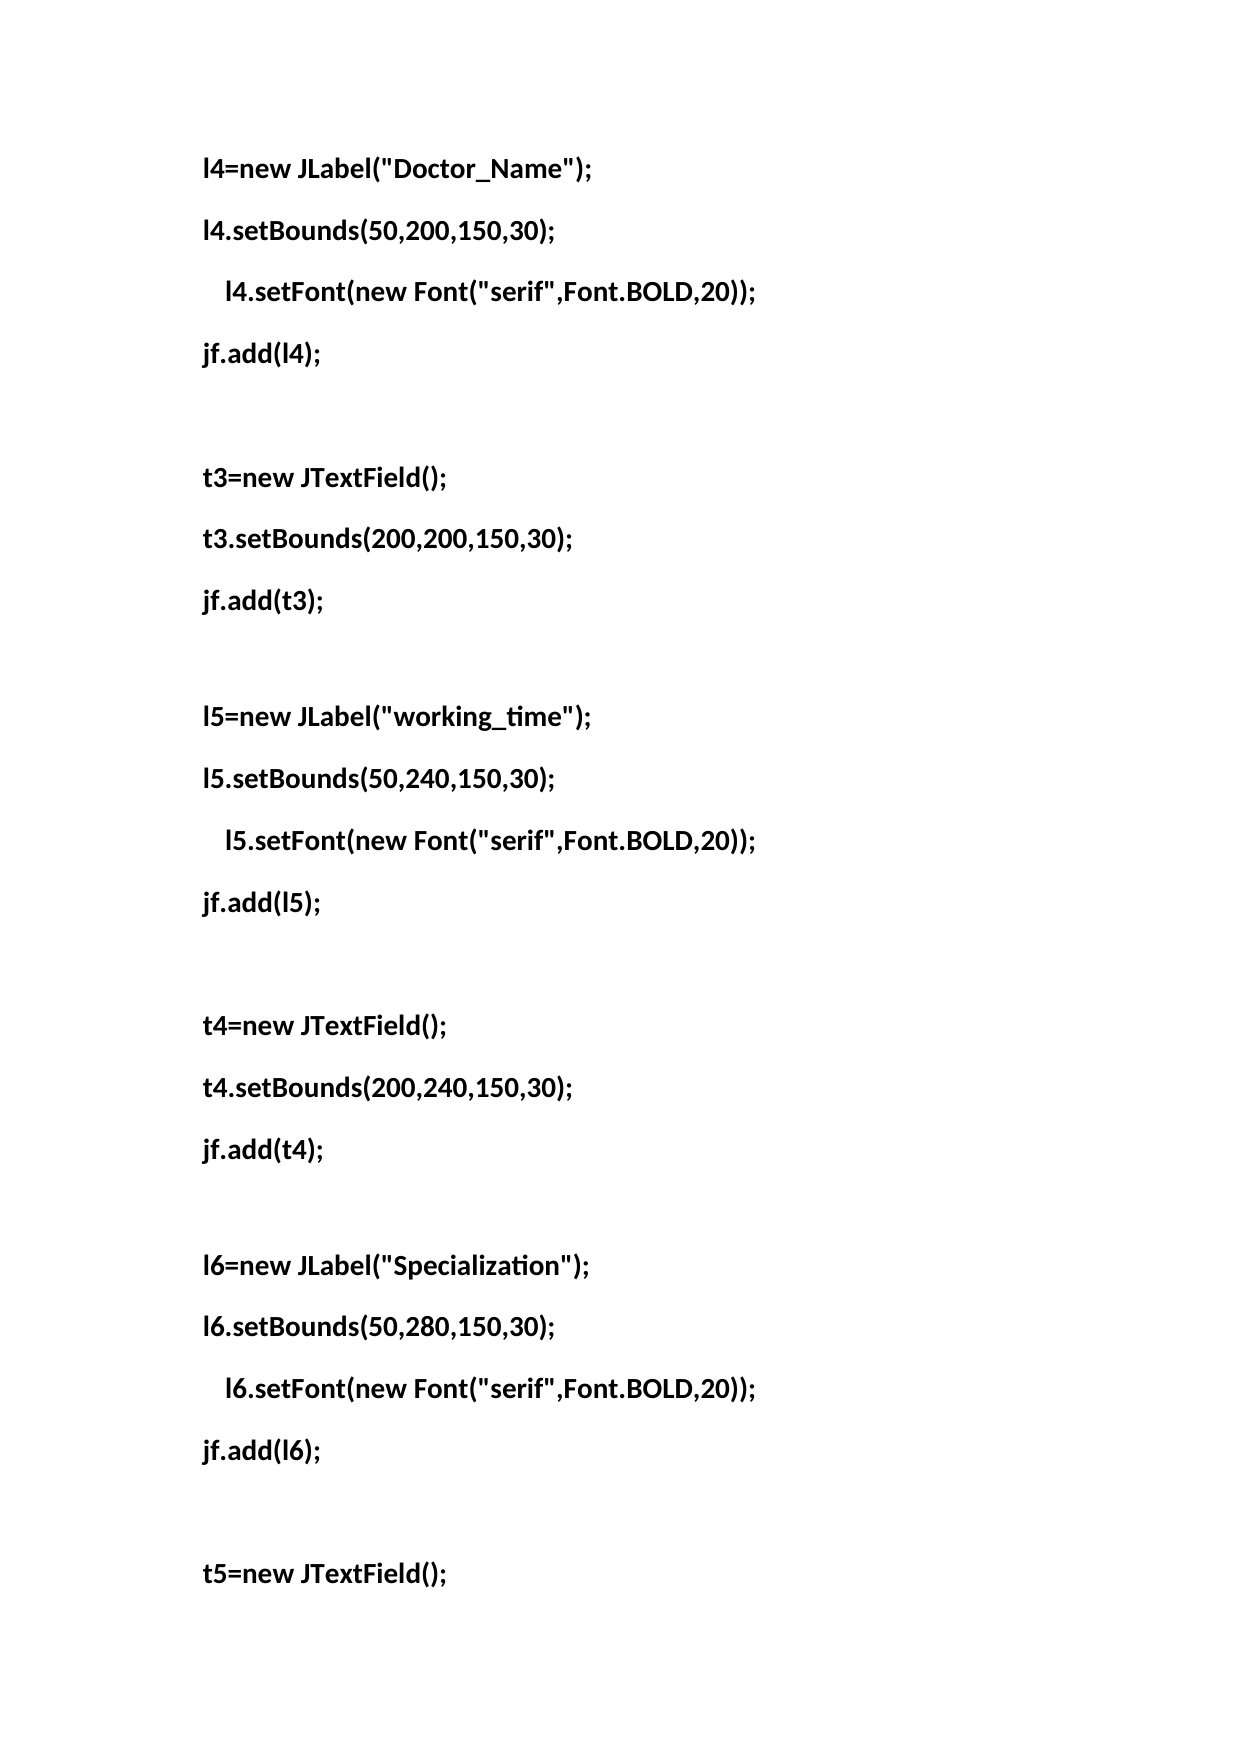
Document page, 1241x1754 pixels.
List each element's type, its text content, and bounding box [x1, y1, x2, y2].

text jf.add(l6); [150, 1432, 1090, 1468]
text l4=new JLabel("Doctor_Name"); [150, 150, 1090, 186]
text l6=new JLabel("Specialization"); [150, 1247, 1090, 1282]
text t3.setBounds(200,200,150,30); [150, 521, 1090, 556]
text jf.add(t3); [150, 582, 1090, 618]
text l6.setBounds(50,280,150,30); [150, 1308, 1090, 1344]
text t3=new JTextField(); [150, 459, 1090, 494]
text l5.setFont(new Font("serif",Font.BOLD,20)); [150, 822, 1090, 857]
text jf.add(l5); [150, 884, 1090, 919]
text t5=new JTextField(); [150, 1556, 1090, 1591]
text jf.add(l4); [150, 335, 1090, 371]
text jf.add(t4); [150, 1131, 1090, 1166]
text l5=new JLabel("working_time"); [150, 698, 1090, 734]
text t4=new JTextField(); [150, 1007, 1090, 1043]
text l4.setBounds(50,200,150,30); [150, 212, 1090, 247]
text l6.setFont(new Font("serif",Font.BOLD,20)); [150, 1370, 1090, 1406]
text l4.setFont(new Font("serif",Font.BOLD,20)); [150, 273, 1090, 309]
text t4.setBounds(200,240,150,30); [150, 1069, 1090, 1104]
text l5.setBounds(50,240,150,30); [150, 760, 1090, 796]
